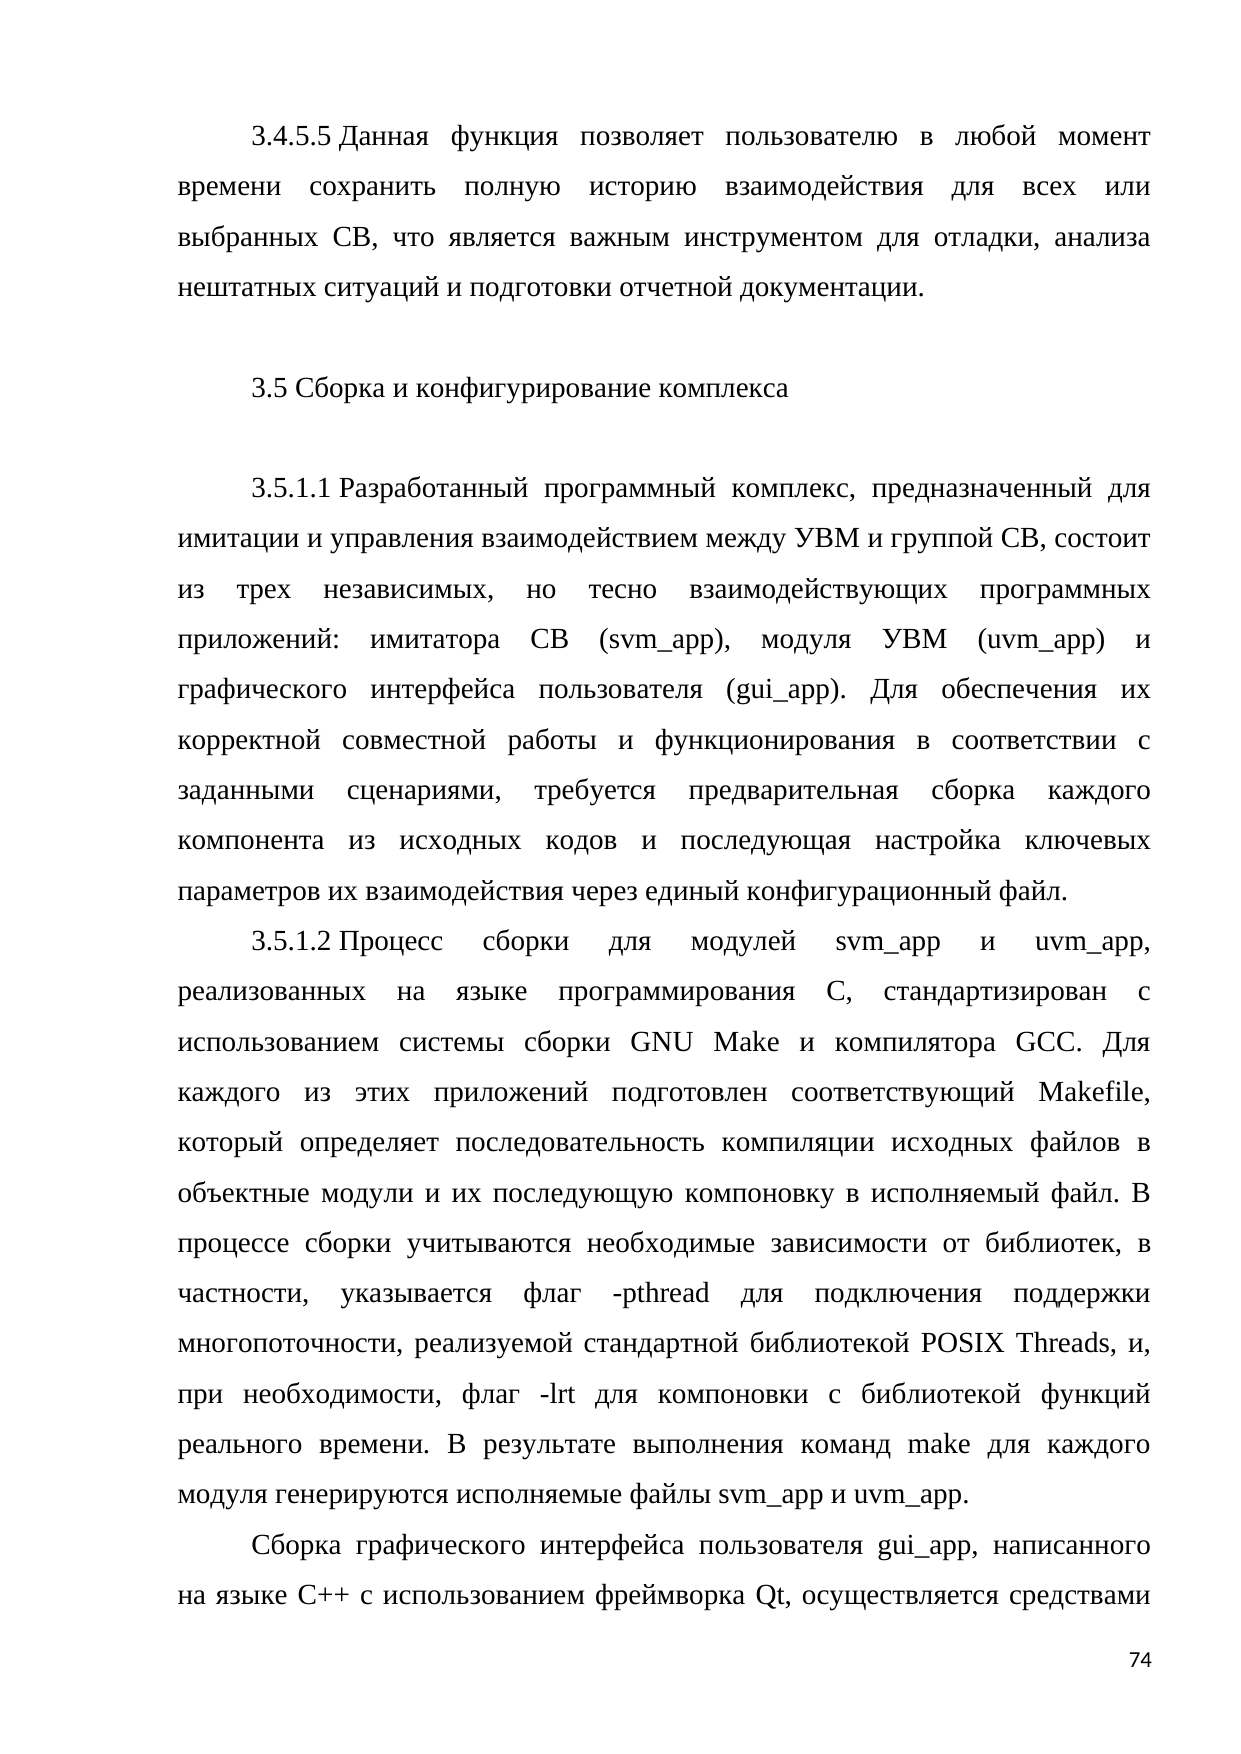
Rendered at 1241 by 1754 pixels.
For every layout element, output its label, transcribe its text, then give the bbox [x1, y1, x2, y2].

text Сборка и конфигурирование комплекса [177, 370, 1152, 403]
text Процесс сборки для модулей svm_app и uvm_app, реализованных на языке программирования C, стандартизирован с использованием системы сборки GNU Make и компилятора GCC. Для каждого из этих приложений подготовлен соответствующий Makefile, который определяет последовательность компиляции исходных файлов в объектные модули и их последующую компоновку в исполняемый файл. В процессе сборки учитываются необходимые зависимости от библиотек, в частности, указывается флаг -pthread для подключения поддержки многопоточности, реализуемой стандартной библиотекой POSIX Threads, и, при необходимости, флаг -lrt для компоновки с библиотекой функций реального времени. В результате выполнения команд make для каждого модуля генерируются исполняемые файлы svm_app и uvm_app. [177, 923, 1152, 1510]
text Данная функция позволяет пользователю в любой момент времени сохранить полную историю взаимодействия для всех или выбранных СВ, что является важным инструментом для отладки, анализа нештатных ситуаций и подготовки отчетной документации. [177, 118, 1152, 303]
text Разработанный программный комплекс, предназначенный для имитации и управления взаимодействием между УВМ и группой СВ, состоит из трех независимых, но тесно взаимодействующих программных приложений: имитатора СВ (svm_app), модуля УВМ (uvm_app) и графического интерфейса пользователя (gui_app). Для обеспечения их корректной совместной работы и функционирования в соответствии с заданными сценариями, требуется предварительная сборка каждого компонента из исходных кодов и последующая настройка ключевых параметров их взаимодействия через единый конфигурационный файл. [177, 470, 1152, 906]
